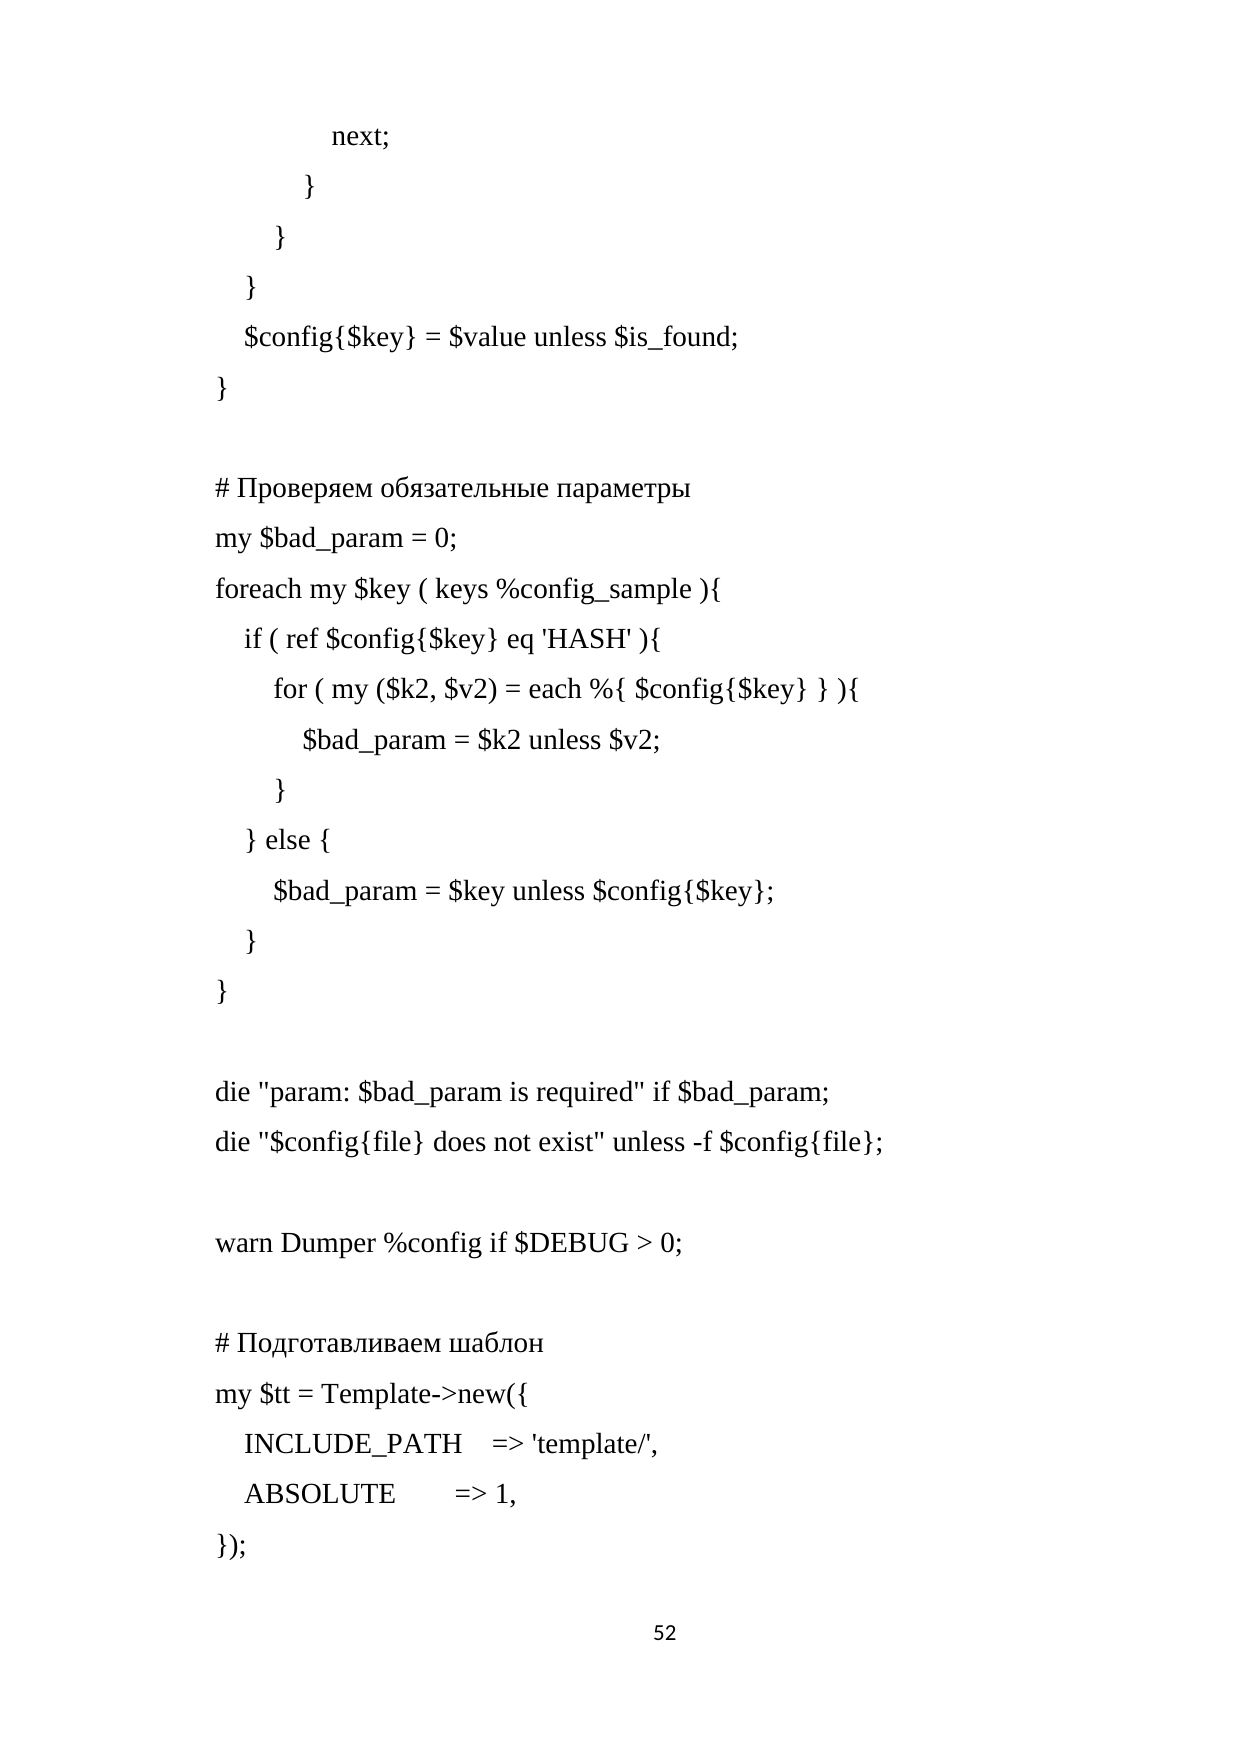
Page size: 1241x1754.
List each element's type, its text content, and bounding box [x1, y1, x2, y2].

text die "param: $bad_param is required" if $bad_param; [215, 1074, 1152, 1108]
text $bad_param = $k2 unless $v2; [215, 722, 1152, 755]
text ABSOLUTE => 1, [215, 1477, 1152, 1510]
text } [215, 168, 1152, 202]
text } [215, 973, 1152, 1007]
text $config{$key} = $value unless $is_found; [215, 319, 1152, 353]
text foreach my $key ( keys %config_sample ){ [215, 571, 1152, 604]
text my $tt = Template->new({ [215, 1376, 1152, 1409]
text } [215, 219, 1152, 252]
text } [215, 269, 1152, 303]
text warn Dumper %config if $DEBUG > 0; [215, 1225, 1152, 1258]
text next; [215, 118, 1152, 152]
text } [215, 923, 1152, 957]
text INCLUDE_PATH => 'template/', [215, 1426, 1152, 1460]
text for ( my ($k2, $v2) = each %{ $config{$key} } ){ [215, 672, 1152, 705]
text my $bad_param = 0; [215, 521, 1152, 554]
text } else { [215, 822, 1152, 856]
text } [215, 772, 1152, 806]
text # Подготавливаем шаблон [215, 1326, 1152, 1359]
text }); [215, 1527, 1152, 1560]
text if ( ref $config{$key} eq 'HASH' ){ [215, 621, 1152, 655]
text } [215, 370, 1152, 403]
text $bad_param = $key unless $config{$key}; [215, 873, 1152, 906]
text # Проверяем обязательные параметры [215, 470, 1152, 504]
text die "$config{file} does not exist" unless -f $config{file}; [215, 1124, 1152, 1158]
